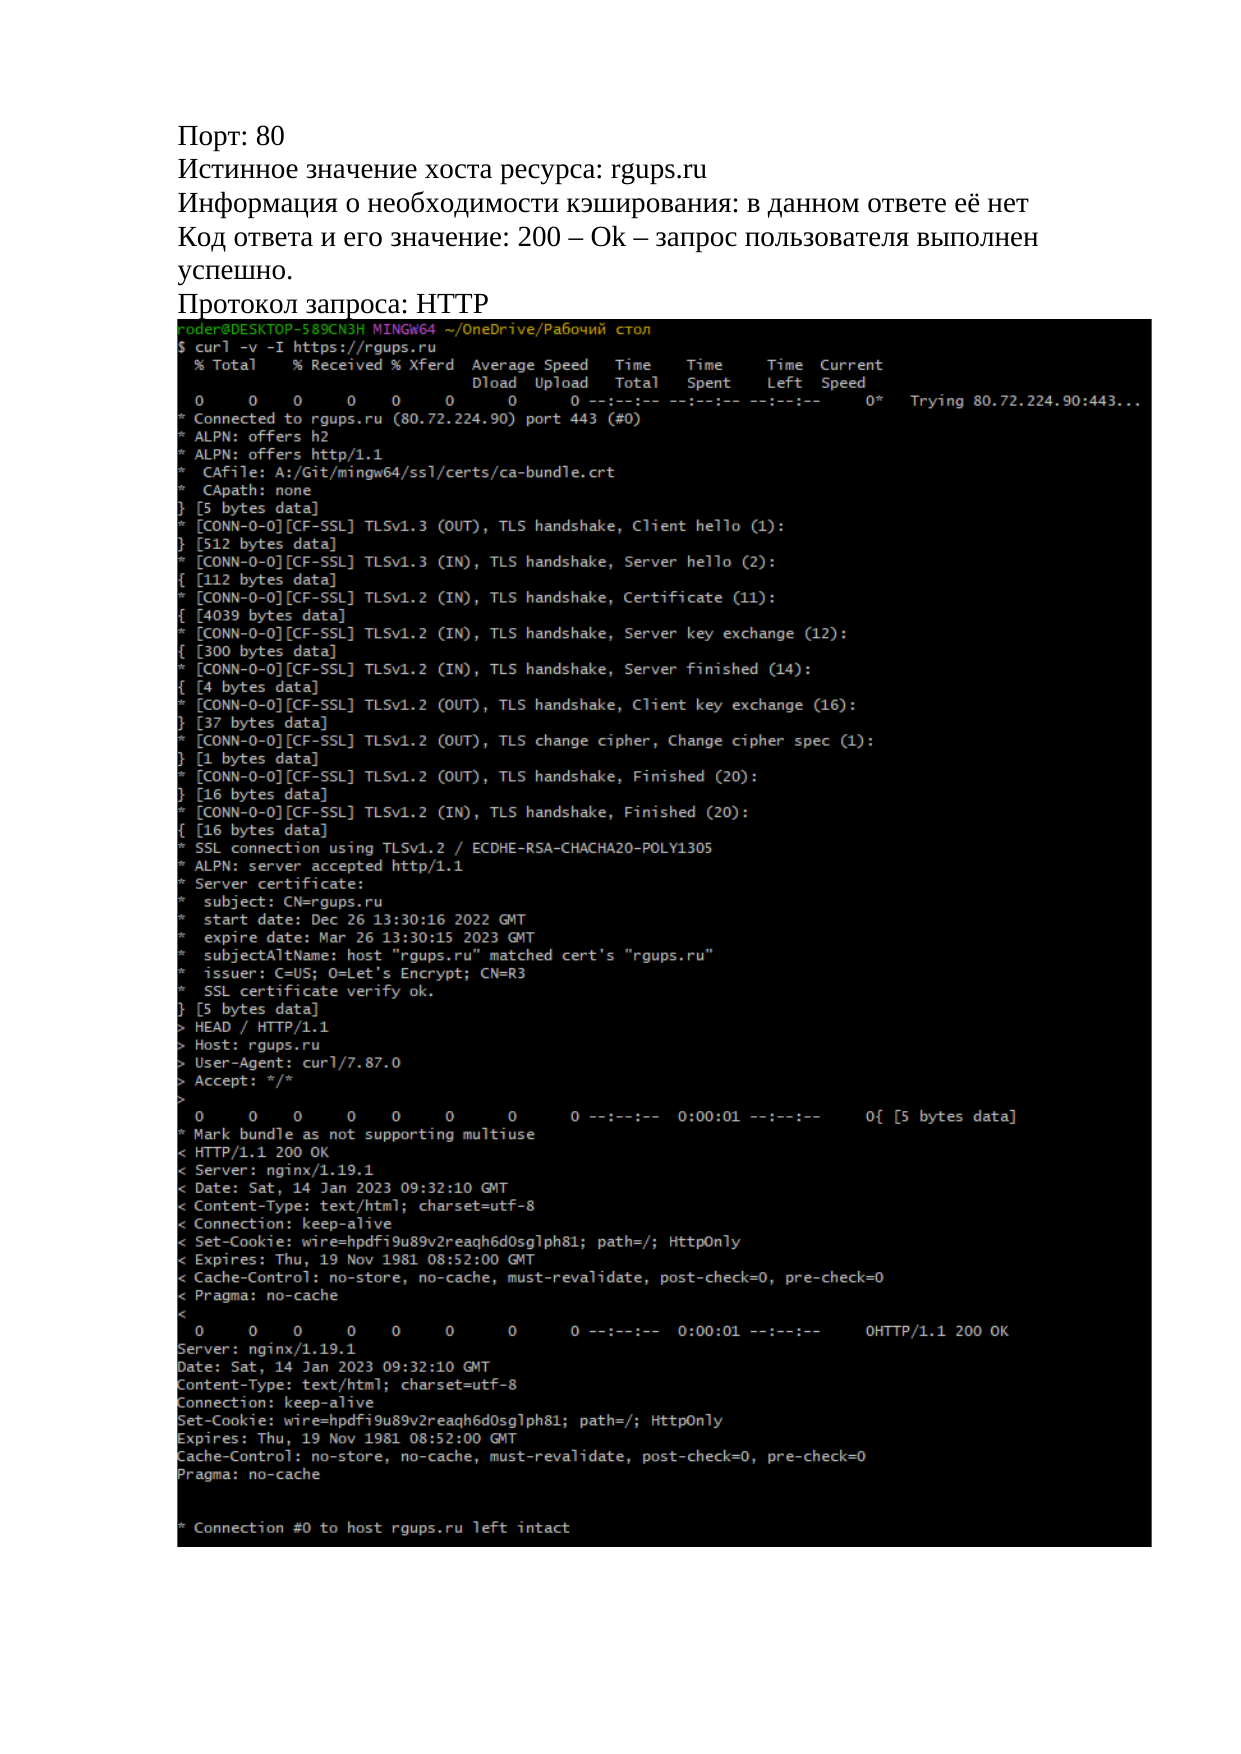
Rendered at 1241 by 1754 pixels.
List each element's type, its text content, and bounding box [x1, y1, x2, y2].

picture [177, 319, 1152, 1547]
text Порт: 80 [177, 118, 1152, 152]
text Информация о необходимости кэширования: в данном ответе её нет [177, 185, 1152, 219]
text Истинное значение хоста ресурса: rgups.ru [177, 152, 1152, 185]
text Протокол запроса: HTTP [177, 286, 1152, 319]
text Код ответа и его значение: 200 – Ok – запрос пользователя выполнен успешно. [177, 219, 1152, 286]
